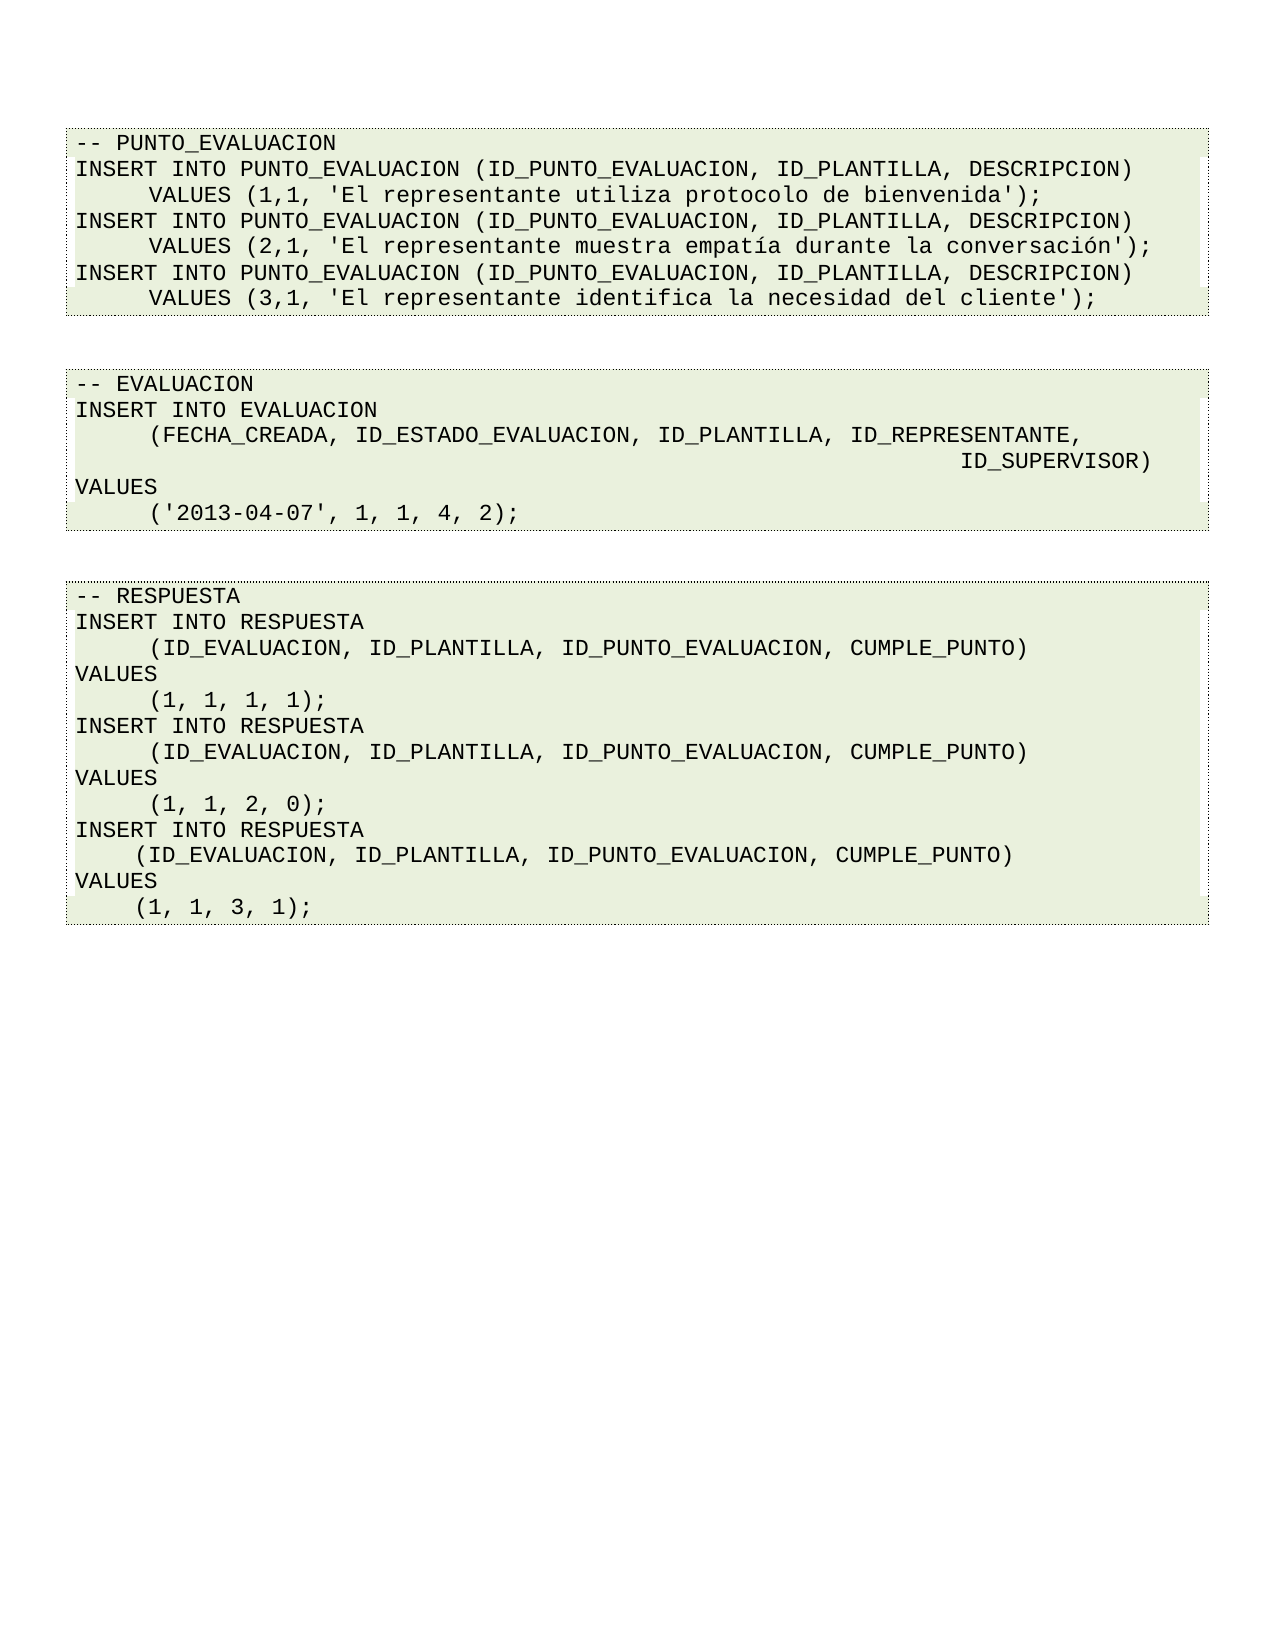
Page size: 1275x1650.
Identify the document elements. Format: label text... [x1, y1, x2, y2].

text VALUES (2,1, 'El representante muestra empatía durante la conversación'); [75, 235, 1200, 261]
text INSERT INTO EVALUACION [75, 398, 1200, 424]
text VALUES (1,1, 'El representante utiliza protocolo de bienvenida'); [75, 183, 1200, 209]
text -- EVALUACION [66, 369, 1209, 398]
text VALUES [75, 766, 1200, 792]
text INSERT INTO PUNTO_EVALUACION (ID_PUNTO_EVALUACION, ID_PLANTILLA, DESCRIPCION) [75, 261, 1200, 284]
text VALUES [75, 476, 1200, 498]
text VALUES [75, 662, 1200, 688]
text -- RESPUESTA [66, 581, 1209, 610]
text -- PUNTO_EVALUACION [66, 128, 1209, 157]
text INSERT INTO PUNTO_EVALUACION (ID_PUNTO_EVALUACION, ID_PLANTILLA, DESCRIPCION) [75, 209, 1200, 235]
text (1, 1, 1, 1); [75, 688, 1200, 714]
text (1, 1, 3, 1); [66, 893, 1209, 925]
text ('2013-04-07', 1, 1, 4, 2); [66, 498, 1209, 531]
text VALUES (3,1, 'El representante identifica la necesidad del cliente'); [66, 284, 1209, 316]
text (ID_EVALUACION, ID_PLANTILLA, ID_PUNTO_EVALUACION, CUMPLE_PUNTO) [75, 740, 1200, 766]
text (FECHA_CREADA, ID_ESTADO_EVALUACION, ID_PLANTILLA, ID_REPRESENTANTE, [75, 424, 1200, 450]
text (ID_EVALUACION, ID_PLANTILLA, ID_PUNTO_EVALUACION, CUMPLE_PUNTO) [75, 636, 1200, 662]
text ID_SUPERVISOR) [75, 450, 1200, 476]
text VALUES [75, 870, 1200, 893]
text INSERT INTO PUNTO_EVALUACION (ID_PUNTO_EVALUACION, ID_PLANTILLA, DESCRIPCION) [75, 157, 1200, 183]
text INSERT INTO RESPUESTA [75, 714, 1200, 740]
text INSERT INTO RESPUESTA [75, 818, 1200, 844]
text (1, 1, 2, 0); [75, 792, 1200, 818]
text INSERT INTO RESPUESTA [75, 610, 1200, 636]
text (ID_EVALUACION, ID_PLANTILLA, ID_PUNTO_EVALUACION, CUMPLE_PUNTO) [75, 844, 1200, 870]
